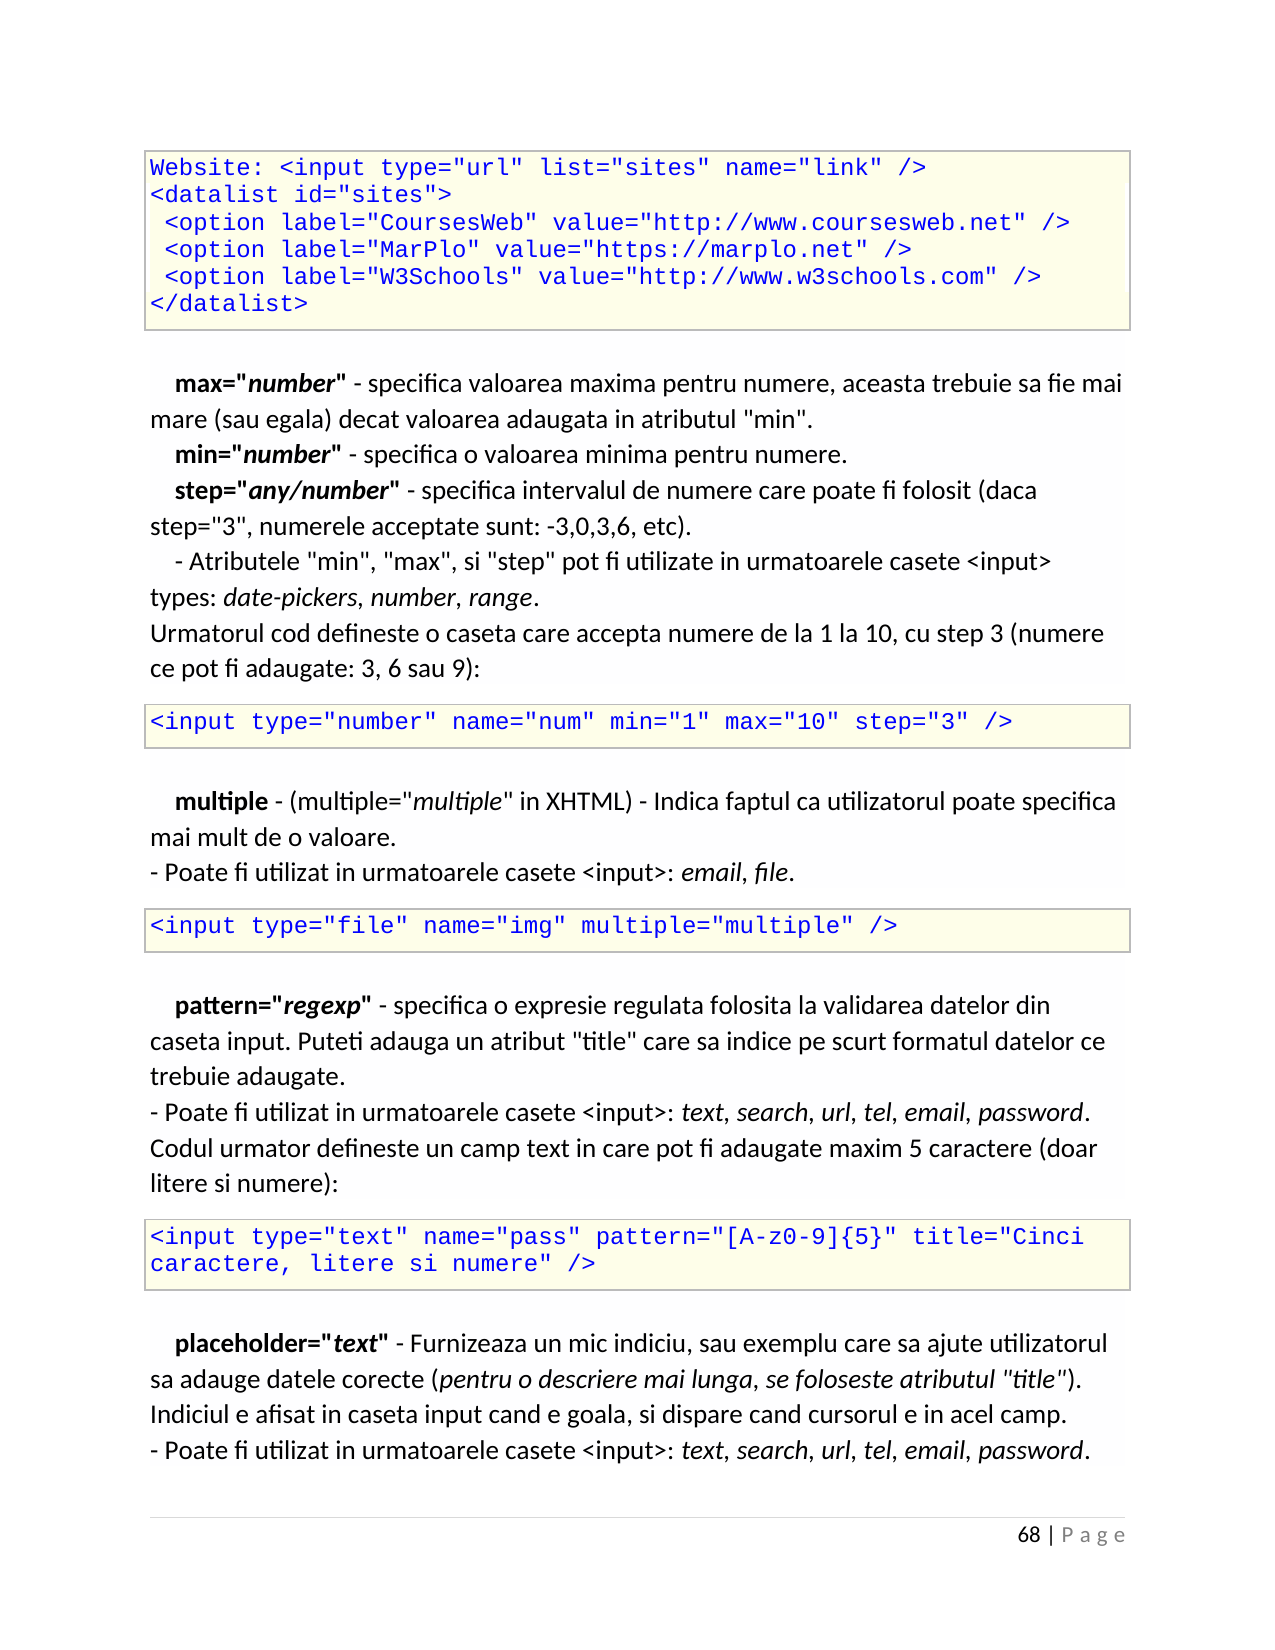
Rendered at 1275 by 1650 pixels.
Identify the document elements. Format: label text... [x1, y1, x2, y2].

text <option label="CoursesWeb" value="http://www.coursesweb.net" /> [150, 210, 1125, 237]
text pattern="regexp" - specifica o expresie regulata folosita la validarea datelor din caseta input. Puteti adauga un atribut "title" care sa indice pe scurt formatul datelor ce trebuie adaugate. - Poate fi utilizat in urmatoarele casete <input>: text, search, url, tel, email, password. Codul urmator defineste un camp text in care pot fi adaugate maxim 5 caractere (doar litere si numere): [150, 953, 1125, 1199]
text Website: <input type="url" list="sites" name="link" /> [146, 152, 1129, 183]
text placeholder="text" - Furnizeaza un mic indiciu, sau exemplu care sa ajute utilizatorul sa adauge datele corecte (pentru o descriere mai lunga, se foloseste atributul "title"). Indiciul e afisat in caseta input cand e goala, si dispare cand cursorul e in acel camp. - Poate fi utilizat in urmatoarele casete <input>: text, search, url, tel, email, password. [150, 1291, 1125, 1466]
text <input type="file" name="img" multiple="multiple" /> [146, 910, 1129, 951]
text </datalist> [146, 286, 1129, 329]
text <datalist id="sites"> [150, 183, 1125, 210]
text <option label="W3Schools" value="http://www.w3schools.com" /> [150, 264, 1125, 286]
text multiple - (multiple="multiple" in XHTML) - Indica faptul ca utilizatorul poate specifica mai mult de o valoare. - Poate fi utilizat in urmatoarele casete <input>: email, file. [150, 749, 1125, 888]
text max="number" - specifica valoarea maxima pentru numere, aceasta trebuie sa fie mai mare (sau egala) decat valoarea adaugata in atributul "min". min="number" - specifica o valoarea minima pentru numere. step="any/number" - specifica intervalul de numere care poate fi folosit (daca step="3", numerele acceptate sunt: -3,0,3,6, etc). - Atributele "min", "max", si "step" pot fi utilizate in urmatoarele casete <input> types: date-pickers, number, range. Urmatorul cod defineste o caseta care accepta numere de la 1 la 10, cu step 3 (numere ce pot fi adaugate: 3, 6 sau 9): [150, 331, 1125, 684]
text <input type="number" name="num" min="1" max="10" step="3" /> [146, 705, 1129, 747]
text <input type="text" name="pass" pattern="[A-z0-9]{5}" title="Cinci caractere, litere si numere" /> [146, 1220, 1129, 1289]
text <option label="MarPlo" value="https://marplo.net" /> [150, 237, 1125, 264]
